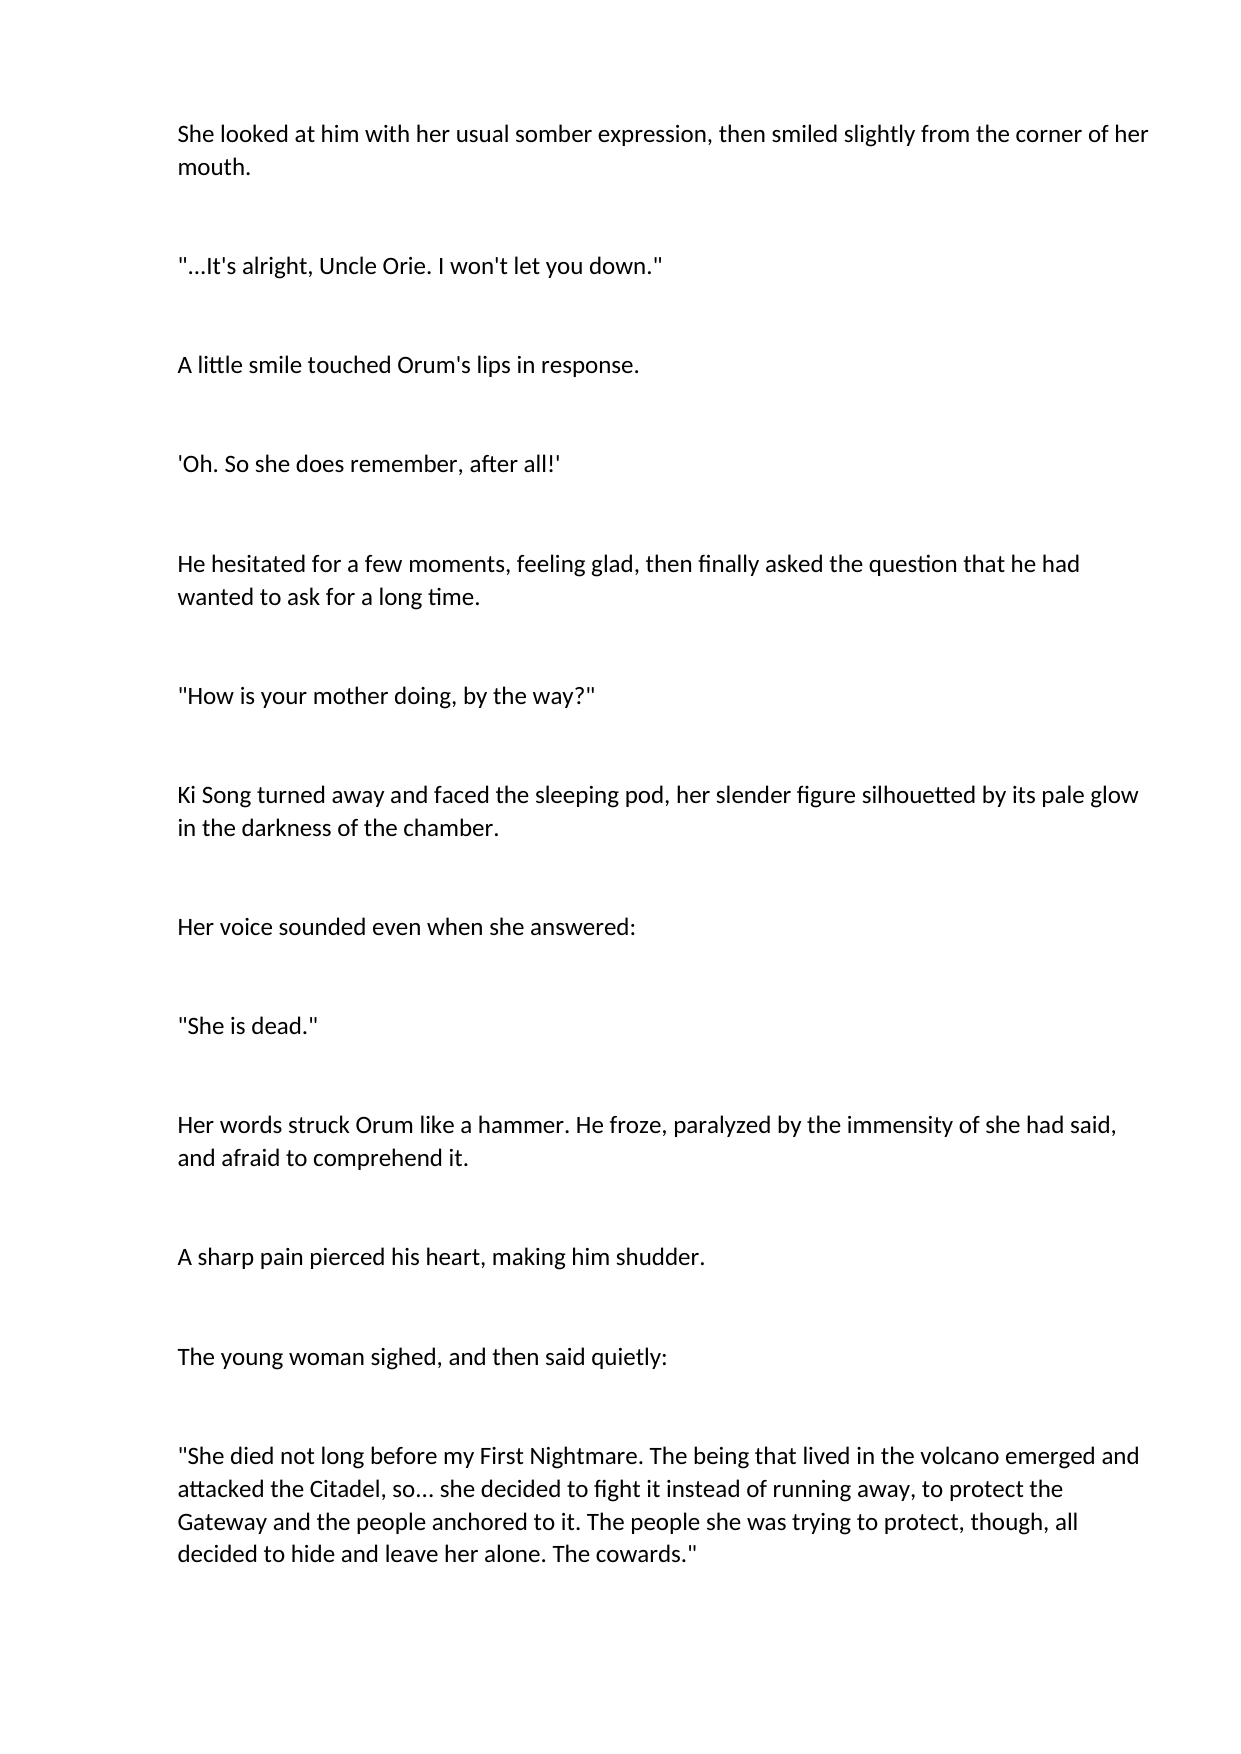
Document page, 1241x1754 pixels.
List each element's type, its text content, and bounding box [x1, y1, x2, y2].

text Her words struck Orum like a hammer. He froze, paralyzed by the immensity of she had said, and afraid to comprehend it. [177, 1109, 1152, 1173]
text A little smile touched Orum's lips in response. [177, 349, 1152, 380]
text He hesitated for a few moments, feeling glad, then finally asked the question that he had wanted to ask for a long time. [177, 548, 1152, 611]
text She looked at him with her usual somber expression, then smiled slightly from the corner of her mouth. [177, 118, 1152, 182]
text The young woman sighed, and then said quietly: [177, 1341, 1152, 1371]
text "She died not long before my First Nightmare. The being that lived in the volcano emerged and attacked the Citadel, so... she decided to fight it instead of running away, to protect the Gateway and the people anchored to it. The people she was trying to protect, though, all decided to hide and leave her alone. The cowards." [177, 1440, 1152, 1569]
text A sharp pain pierced his heart, making him shudder. [177, 1241, 1152, 1272]
text "How is your mother doing, by the way?" [177, 680, 1152, 710]
text "...It's alright, Uncle Orie. I won't let you down." [177, 250, 1152, 281]
text Ki Song turned away and faced the sleeping pod, her slender figure silhouetted by its pale glow in the darkness of the chamber. [177, 779, 1152, 842]
text 'Oh. So she does remember, after all!' [177, 448, 1152, 479]
text "She is dead." [177, 1010, 1152, 1041]
text Her voice sounded even when she answered: [177, 911, 1152, 942]
